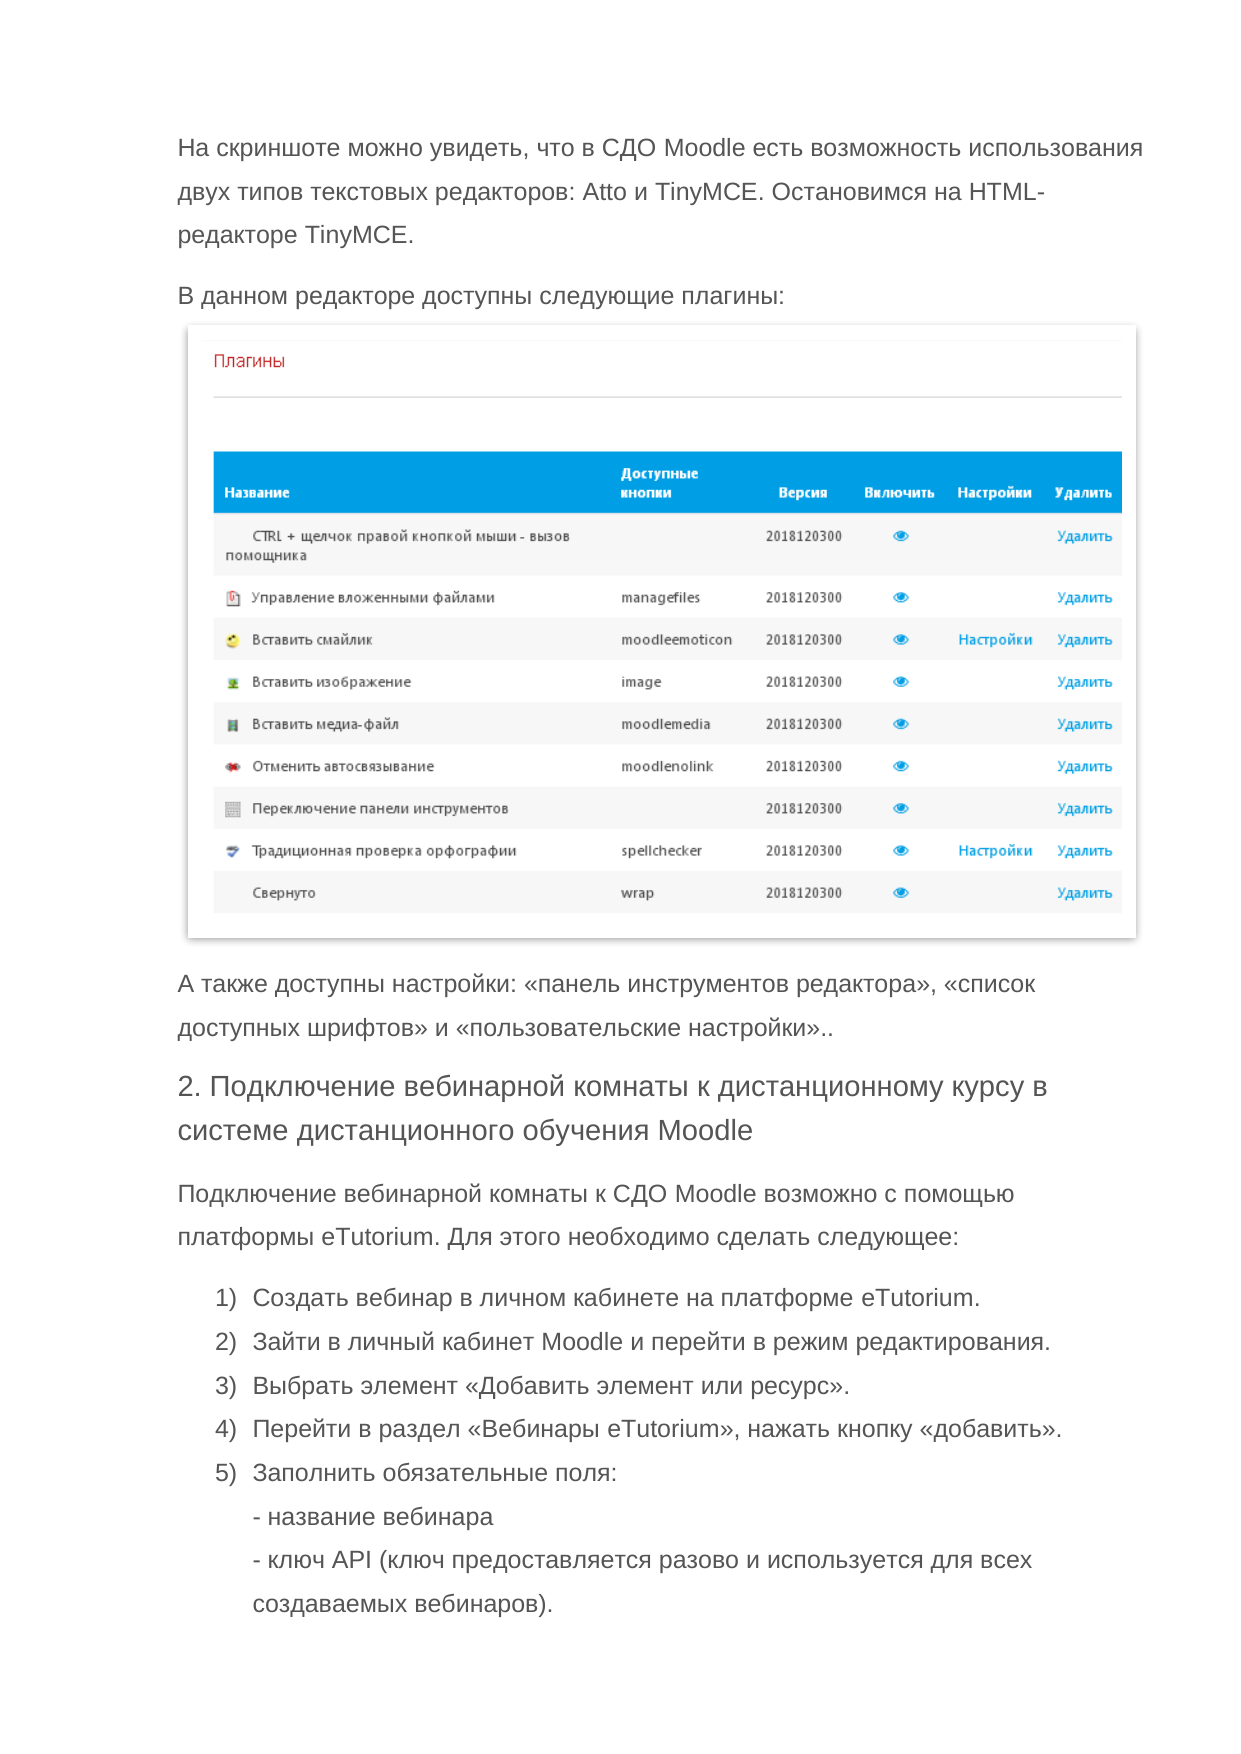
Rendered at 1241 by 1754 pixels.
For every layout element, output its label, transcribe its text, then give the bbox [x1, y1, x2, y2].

picture [258, 490, 267, 497]
list Зайти в личный кабинет Moodle и перейти в режим редактирования. [215, 1312, 1152, 1356]
text В данном редакторе доступны следующие плагины: [177, 266, 1152, 310]
list Заполнить обязательные поля: - название вебинара - ключ API (ключ предоставляется разово и используется для всех создаваемых вебинаров). [215, 1443, 1152, 1618]
picture [990, 487, 1031, 500]
list Перейти в раздел «Вебинары eTutorium», нажать кнопку «добавить». [215, 1399, 1152, 1443]
picture [244, 490, 255, 497]
picture [655, 471, 660, 479]
picture [884, 490, 920, 497]
text Подключение вебинарной комнаты к СДО Moodle возможно с помощью платформы eTutorium. Для этого необходимо сделать следующее: [177, 1164, 1152, 1251]
picture [1056, 488, 1063, 497]
picture [622, 490, 631, 497]
picture [202, 340, 1122, 923]
text 2. Подключение вебинарной комнаты к дистанционному курсу в системе дистанционного обучения Moodle [177, 1059, 1152, 1146]
picture [812, 490, 826, 497]
picture [780, 488, 794, 497]
text На скриншоте можно увидеть, что в СДО Moodle есть возможность использования двух типов текстовых редакторов: Atto и TinyMCE. Остановимся на HTML-редакторе TinyMCE. [177, 118, 1152, 249]
text А также доступны настройки: «панель инструментов редактора», «список доступных шрифтов» и «пользовательские настройки».. [177, 954, 1152, 1042]
picture [677, 471, 697, 478]
picture [634, 490, 671, 497]
picture [622, 469, 631, 480]
picture [797, 490, 803, 500]
picture [663, 471, 673, 478]
picture [965, 488, 987, 497]
picture [1084, 490, 1097, 497]
picture [232, 488, 241, 497]
picture [633, 471, 645, 478]
picture [270, 490, 289, 497]
list Выбрать элемент «Добавить элемент или ресурс». [215, 1356, 1152, 1399]
picture [1065, 490, 1079, 500]
list Создать вебинар в личном кабинете на платформе eTutorium. [215, 1268, 1152, 1312]
